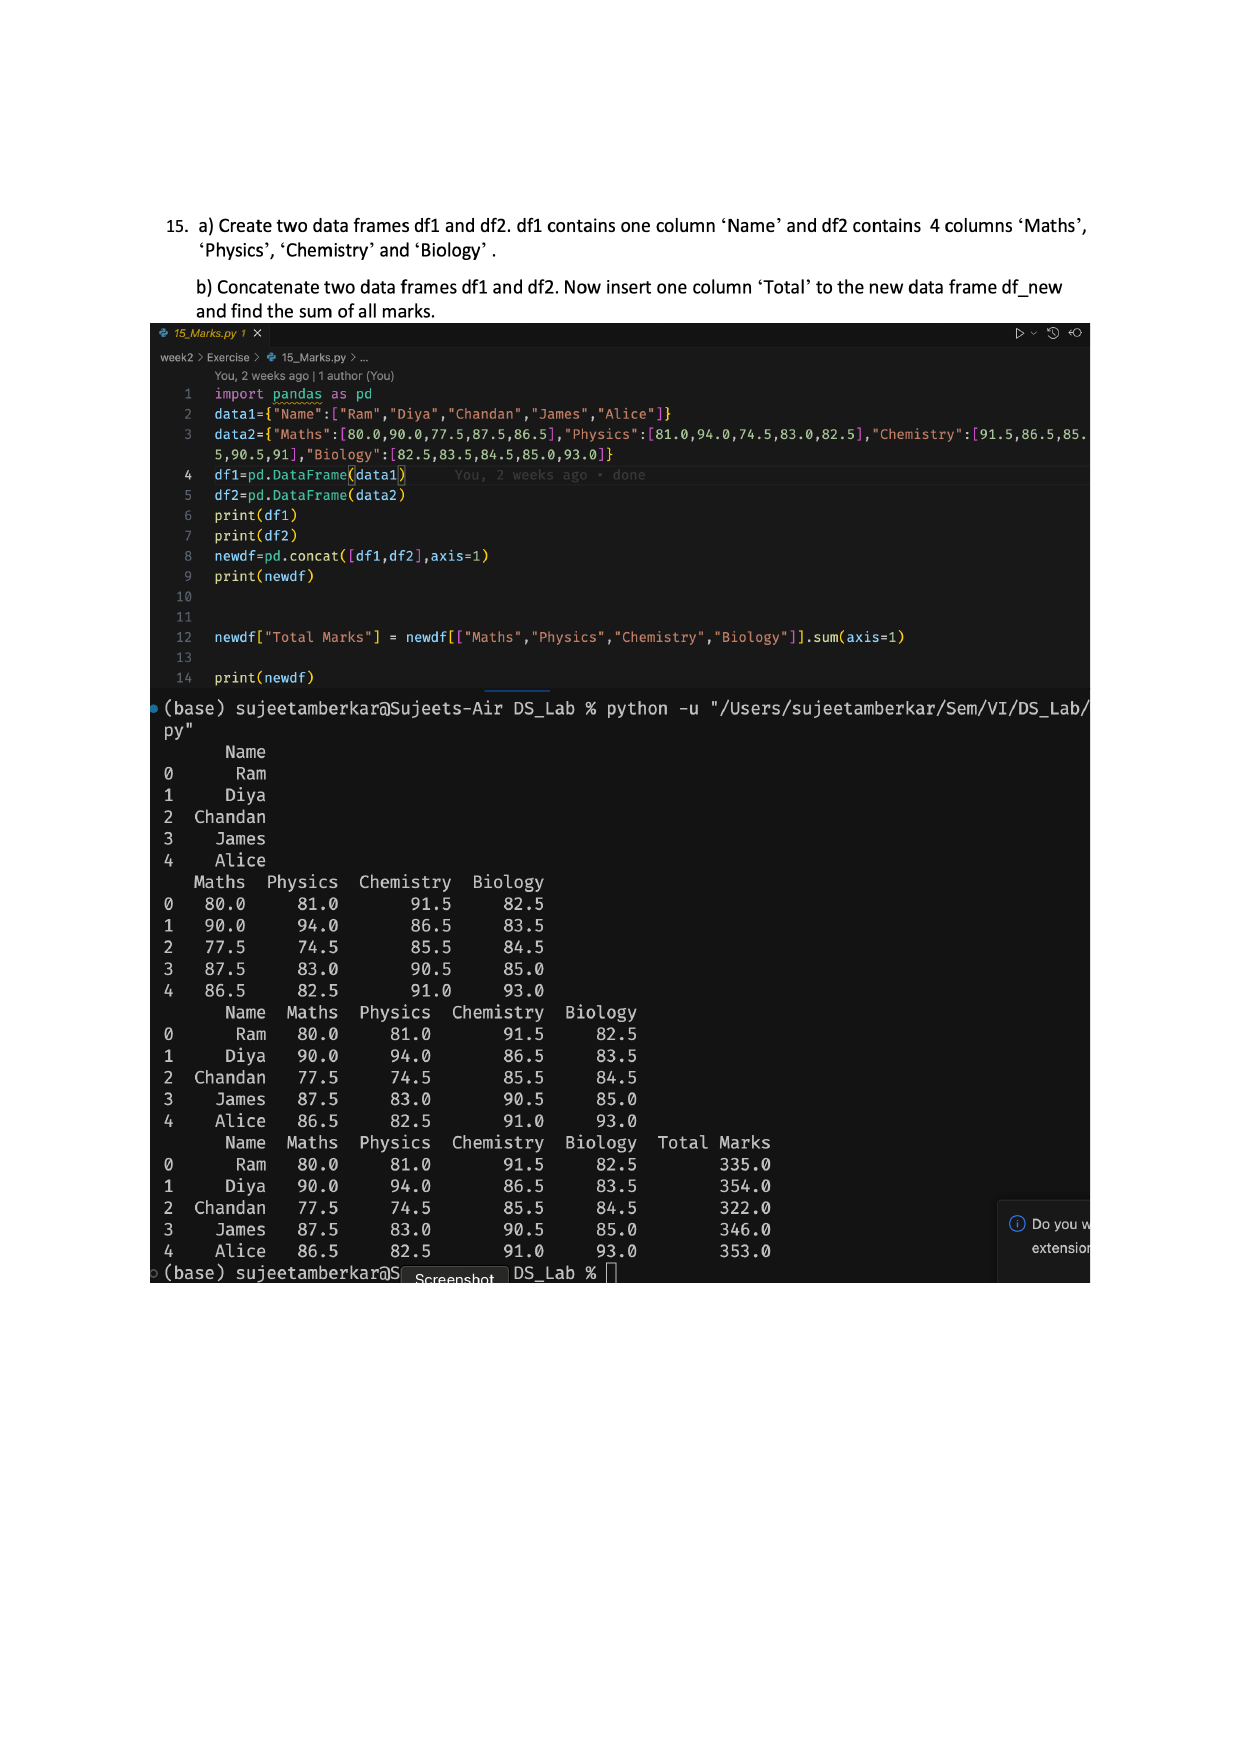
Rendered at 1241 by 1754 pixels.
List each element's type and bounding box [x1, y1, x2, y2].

picture [150, 211, 1091, 1283]
